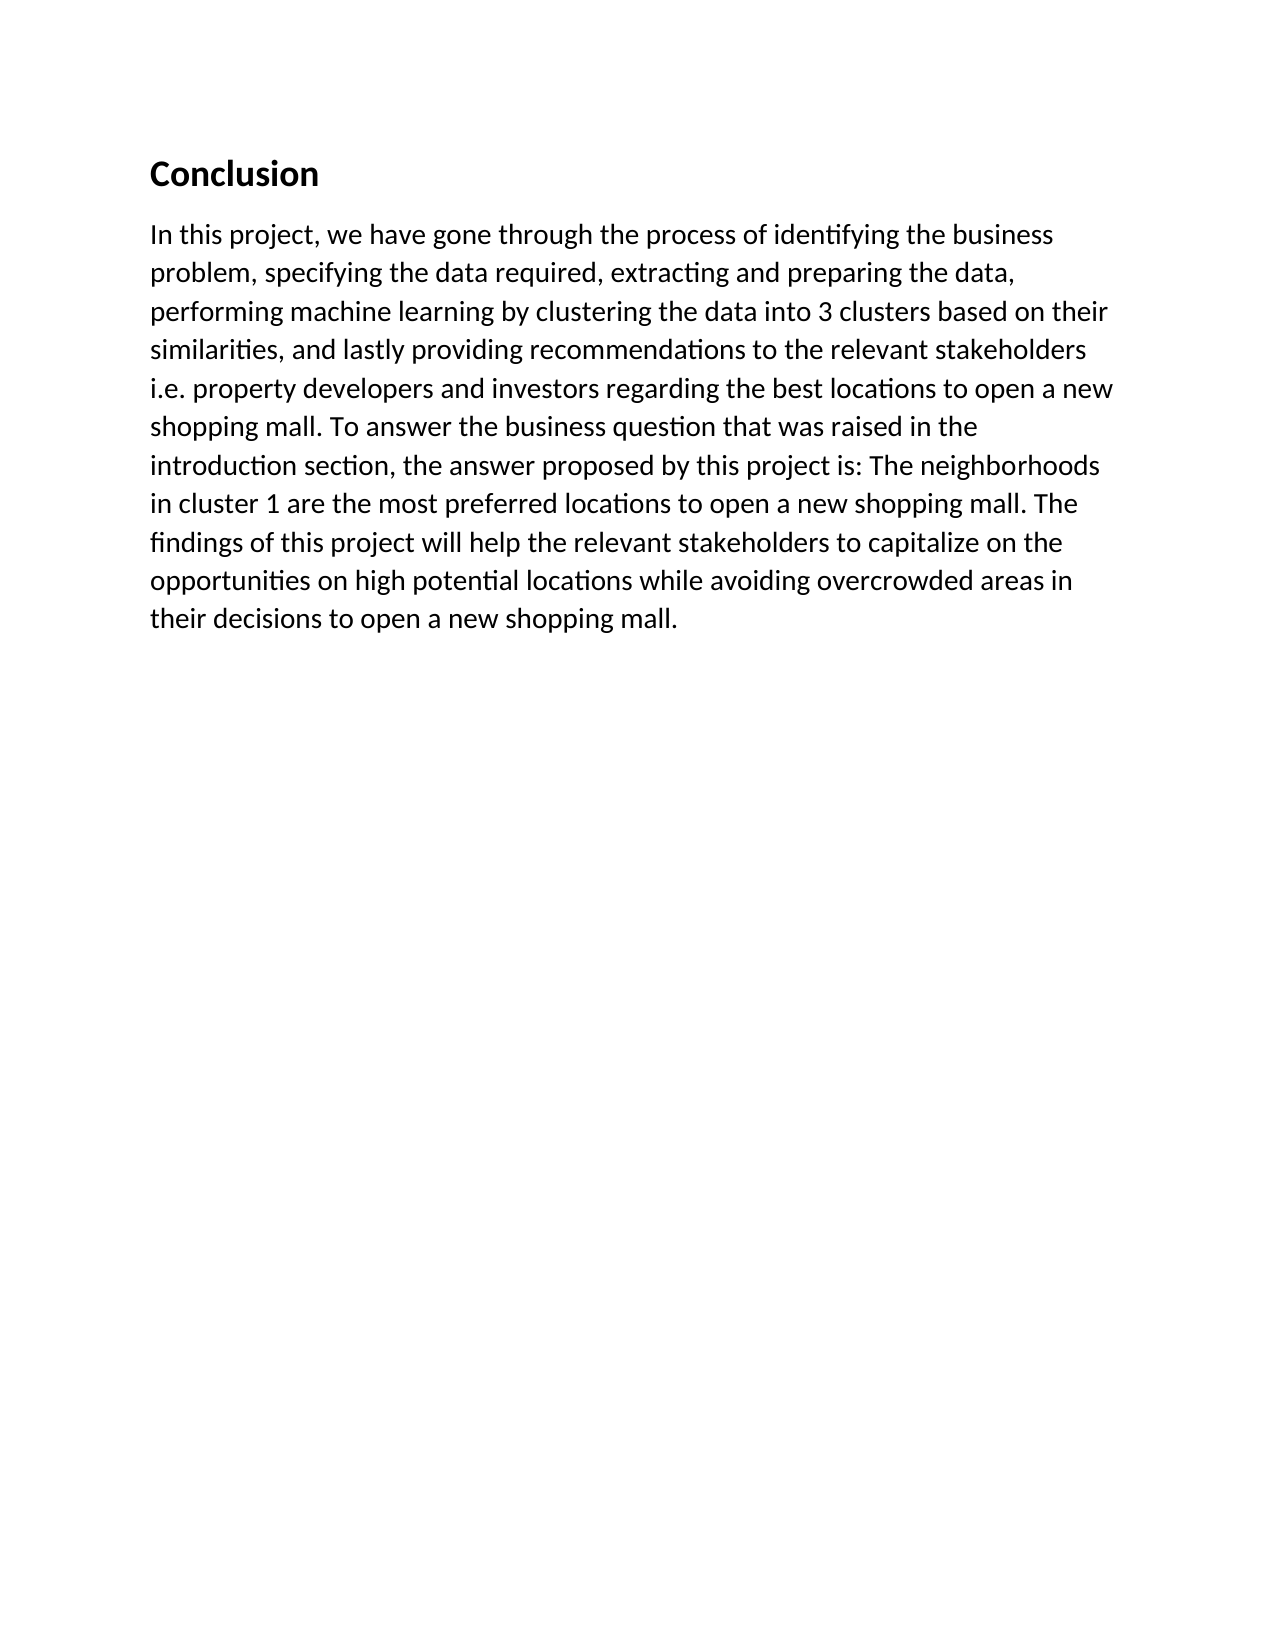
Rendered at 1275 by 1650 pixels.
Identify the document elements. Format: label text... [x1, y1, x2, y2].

text Conclusion [150, 150, 1125, 196]
text In this project, we have gone through the process of identifying the business problem, specifying the data required, extracting and preparing the data, performing machine learning by clustering the data into 3 clusters based on their similarities, and lastly providing recommendations to the relevant stakeholders i.e. property developers and investors regarding the best locations to open a new shopping mall. To answer the business question that was raised in the introduction section, the answer proposed by this project is: The neighborhoods in cluster 1 are the most preferred locations to open a new shopping mall. The findings of this project will help the relevant stakeholders to capitalize on the opportunities on high potential locations while avoiding overcrowded areas in their decisions to open a new shopping mall. [150, 216, 1125, 636]
